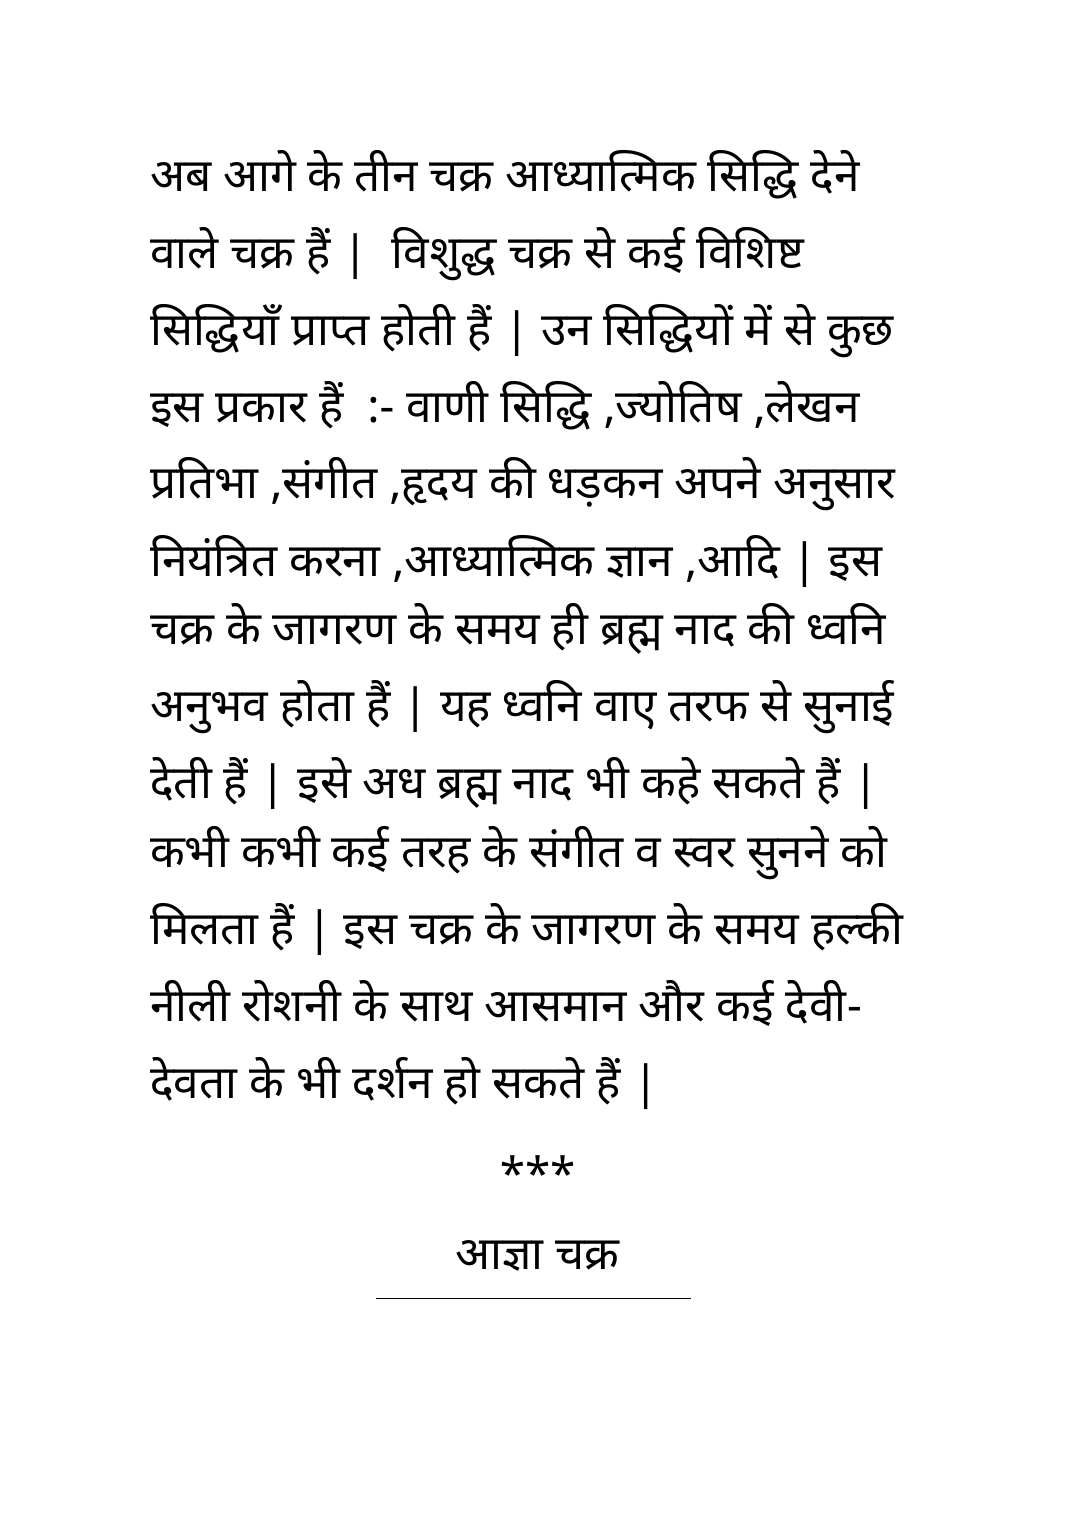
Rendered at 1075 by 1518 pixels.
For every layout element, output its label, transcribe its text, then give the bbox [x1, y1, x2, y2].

text *** [150, 1142, 925, 1204]
text आज्ञा चक्र [150, 1228, 925, 1288]
text अब आगे के तीन चक्र आध्यात्मिक सिद्धि देने वाले चक्र हैं | विशुद्ध चक्र से कई विशिष्ट सिद्धियाँ प्राप्त होती हैं | उन सिद्धियों में से कुछ इस प्रकार हैं :- वाणी सिद्धि ,ज्योतिष ,लेखन प्रतिभा ,संगीत ,हृदय की धड़कन अपने अनुसार नियंत्रित करना ,आध्यात्मिक ज्ञान ,आदि | इस चक्र के जागरण के समय ही ब्रह्म नाद की ध्वनि अनुभव होता हैं | यह ध्वनि वाए तरफ से सुनाई देती हैं | इसे अध ब्रह्म नाद भी कहे सकते हैं | कभी कभी कई तरह के संगीत व स्वर सुनने को मिलता हैं | इस चक्र के जागरण के समय हल्की नीली रोशनी के साथ आसमान और कई देवी-देवता के भी दर्शन हो सकते हैं | [150, 150, 925, 1117]
